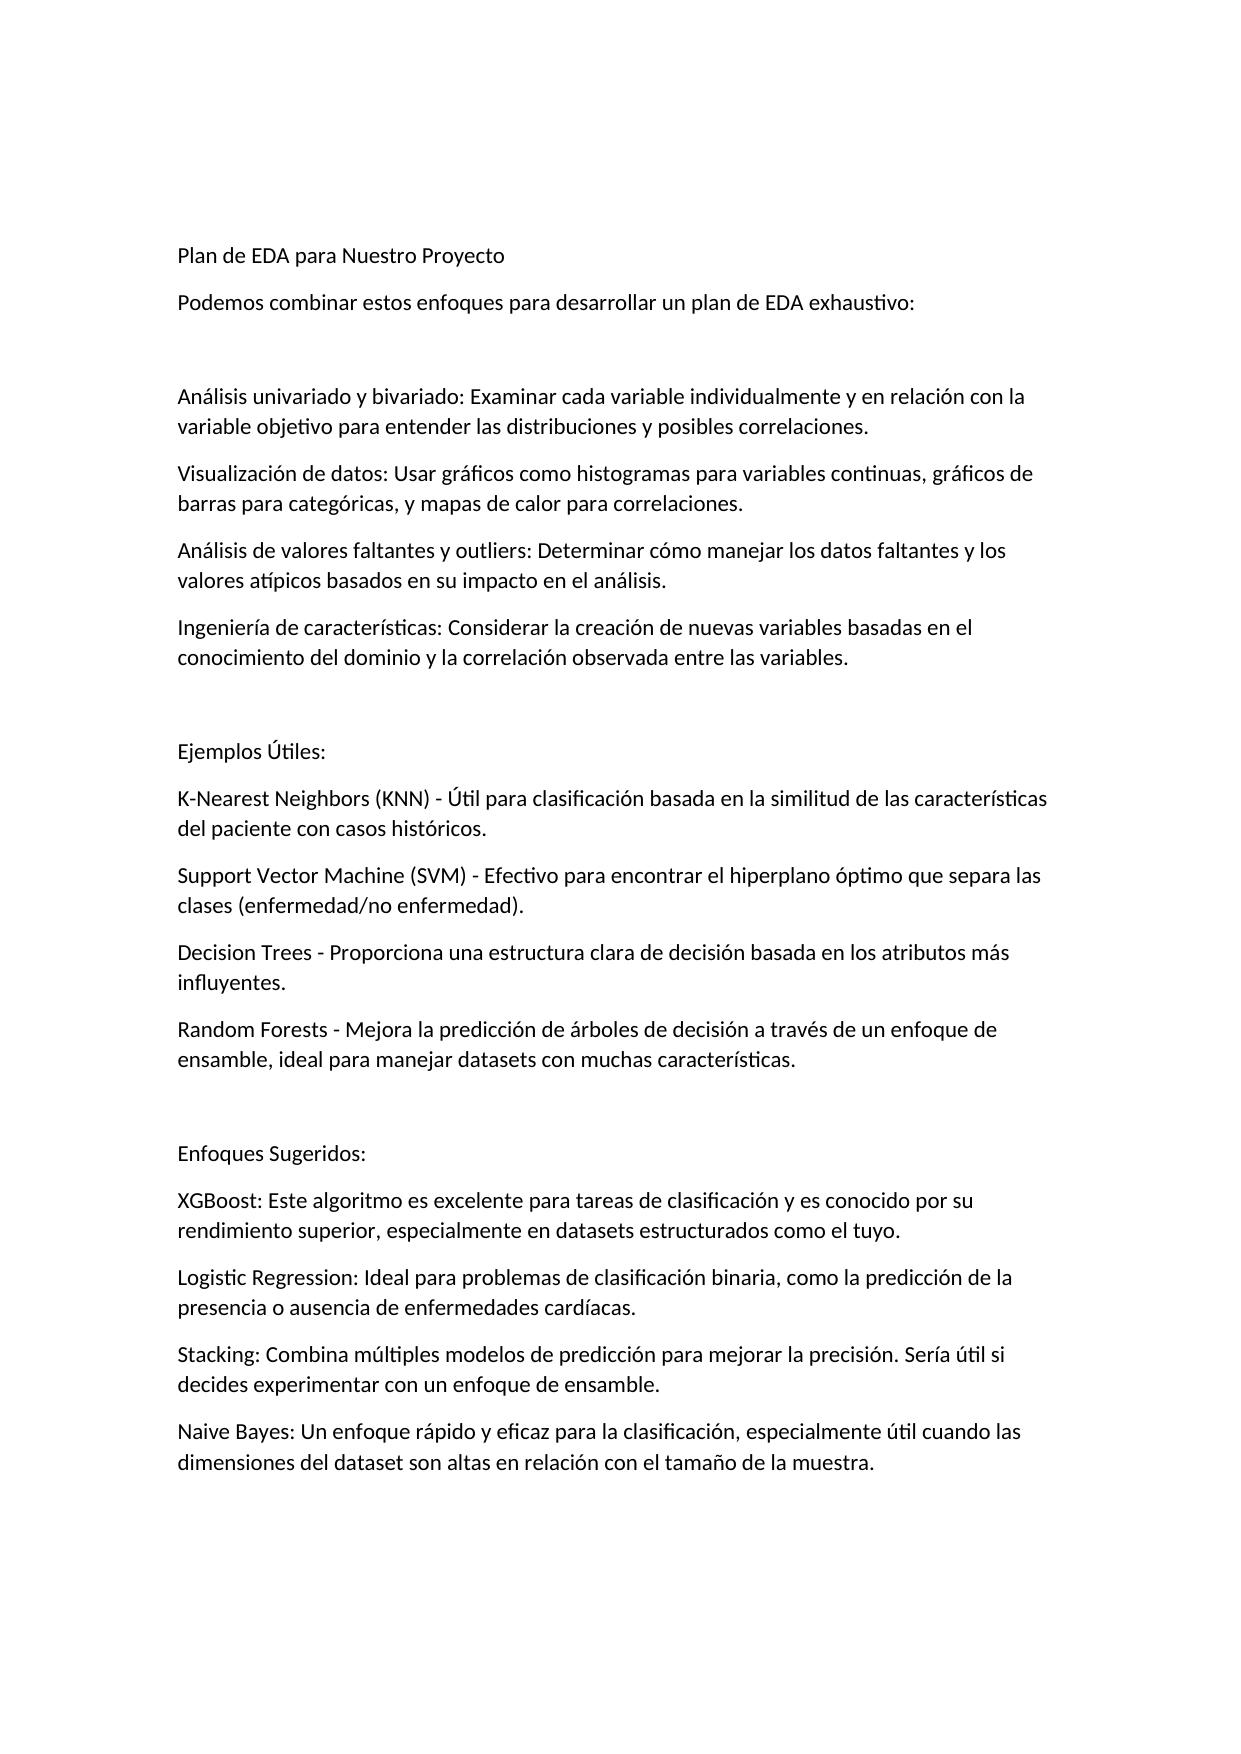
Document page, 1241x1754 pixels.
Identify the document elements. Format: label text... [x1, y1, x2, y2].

text Análisis univariado y bivariado: Examinar cada variable individualmente y en relación con la variable objetivo para entender las distribuciones y posibles correlaciones. [177, 382, 1063, 440]
text Random Forests - Mejora la predicción de árboles de decisión a través de un enfoque de ensamble, ideal para manejar datasets con muchas características. [177, 1015, 1063, 1073]
text Stacking: Combina múltiples modelos de predicción para mejorar la precisión. Sería útil si decides experimentar con un enfoque de ensamble. [177, 1340, 1063, 1398]
text Visualización de datos: Usar gráficos como histogramas para variables continuas, gráficos de barras para categóricas, y mapas de calor para correlaciones. [177, 459, 1063, 517]
text Naive Bayes: Un enfoque rápido y eficaz para la clasificación, especialmente útil cuando las dimensiones del dataset son altas en relación con el tamaño de la muestra. [177, 1417, 1063, 1476]
text Support Vector Machine (SVM) - Efectivo para encontrar el hiperplano óptimo que separa las clases (enfermedad/no enfermedad). [177, 861, 1063, 919]
text Logistic Regression: Ideal para problemas de clasificación binaria, como la predicción de la presencia o ausencia de enfermedades cardíacas. [177, 1263, 1063, 1321]
text XGBoost: Este algoritmo es excelente para tareas de clasificación y es conocido por su rendimiento superior, especialmente en datasets estructurados como el tuyo. [177, 1186, 1063, 1244]
text K-Nearest Neighbors (KNN) - Útil para clasificación basada en la similitud de las características del paciente con casos históricos. [177, 784, 1063, 842]
text Podemos combinar estos enfoques para desarrollar un plan de EDA exhaustivo: [177, 288, 1063, 316]
text Enfoques Sugeridos: [177, 1139, 1063, 1167]
text Plan de EDA para Nuestro Proyecto [177, 241, 1063, 269]
text Ejemplos Útiles: [177, 737, 1063, 765]
text Decision Trees - Proporciona una estructura clara de decisión basada en los atributos más influyentes. [177, 938, 1063, 996]
text Ingeniería de características: Considerar la creación de nuevas variables basadas en el conocimiento del dominio y la correlación observada entre las variables. [177, 613, 1063, 671]
text Análisis de valores faltantes y outliers: Determinar cómo manejar los datos faltantes y los valores atípicos basados en su impacto en el análisis. [177, 536, 1063, 594]
